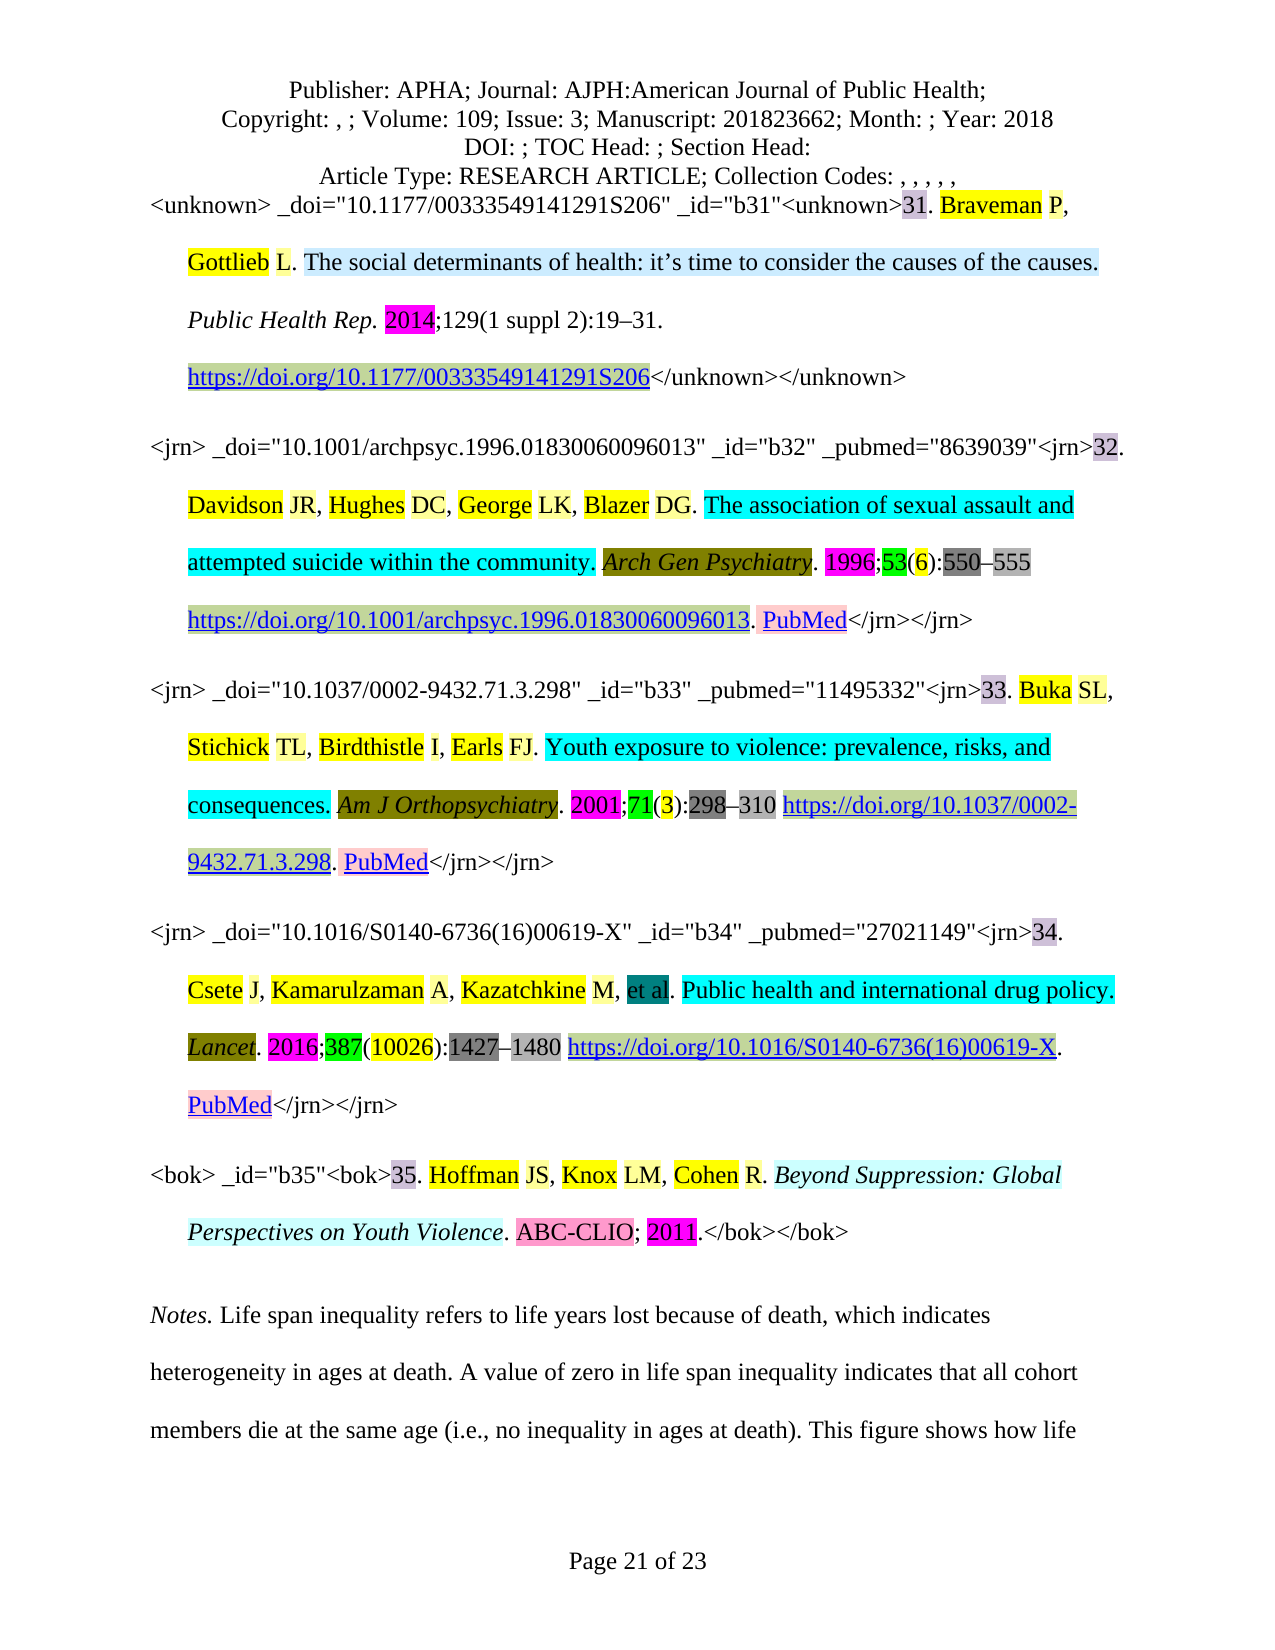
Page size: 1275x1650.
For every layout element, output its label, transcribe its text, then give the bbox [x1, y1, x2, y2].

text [150, 1300, 1125, 1444]
text <jrn>33. Buka SL, Stichick TL, Birdthistle I, Earls FJ. Youth exposure to violence: prevalence, risks, and consequences. Am J Orthopsychiatry. 2001;71(3):298–310 https://doi.org/10.1037/0002-9432.71.3.298. PubMed</jrn> [150, 675, 1125, 876]
text <jrn>32. Davidson JR, Hughes DC, George LK, Blazer DG. The association of sexual assault and attempted suicide within the community. Arch Gen Psychiatry. 1996;53(6):550–555 https://doi.org/10.1001/archpsyc.1996.01830060096013. PubMed</jrn> [150, 432, 1125, 634]
text <jrn>34. Csete J, Kamarulzaman A, Kazatchkine M, et al. Public health and international drug policy. Lancet. 2016;387(10026):1427–1480 https://doi.org/10.1016/S0140-6736(16)00619-X. PubMed</jrn> [150, 917, 1125, 1119]
text <unknown>31. Braveman P, Gottlieb L. The social determinants of health: it’s time to consider the causes of the causes. Public Health Rep. 2014;129(1 suppl 2):19–31. https://doi.org/10.1177/00333549141291S206</unknown> [150, 190, 1125, 391]
text <bok>35. Hoffman JS, Knox LM, Cohen R. Beyond Suppression: Global Perspectives on Youth Violence. ABC-CLIO; 2011.</bok> [150, 1160, 1125, 1246]
